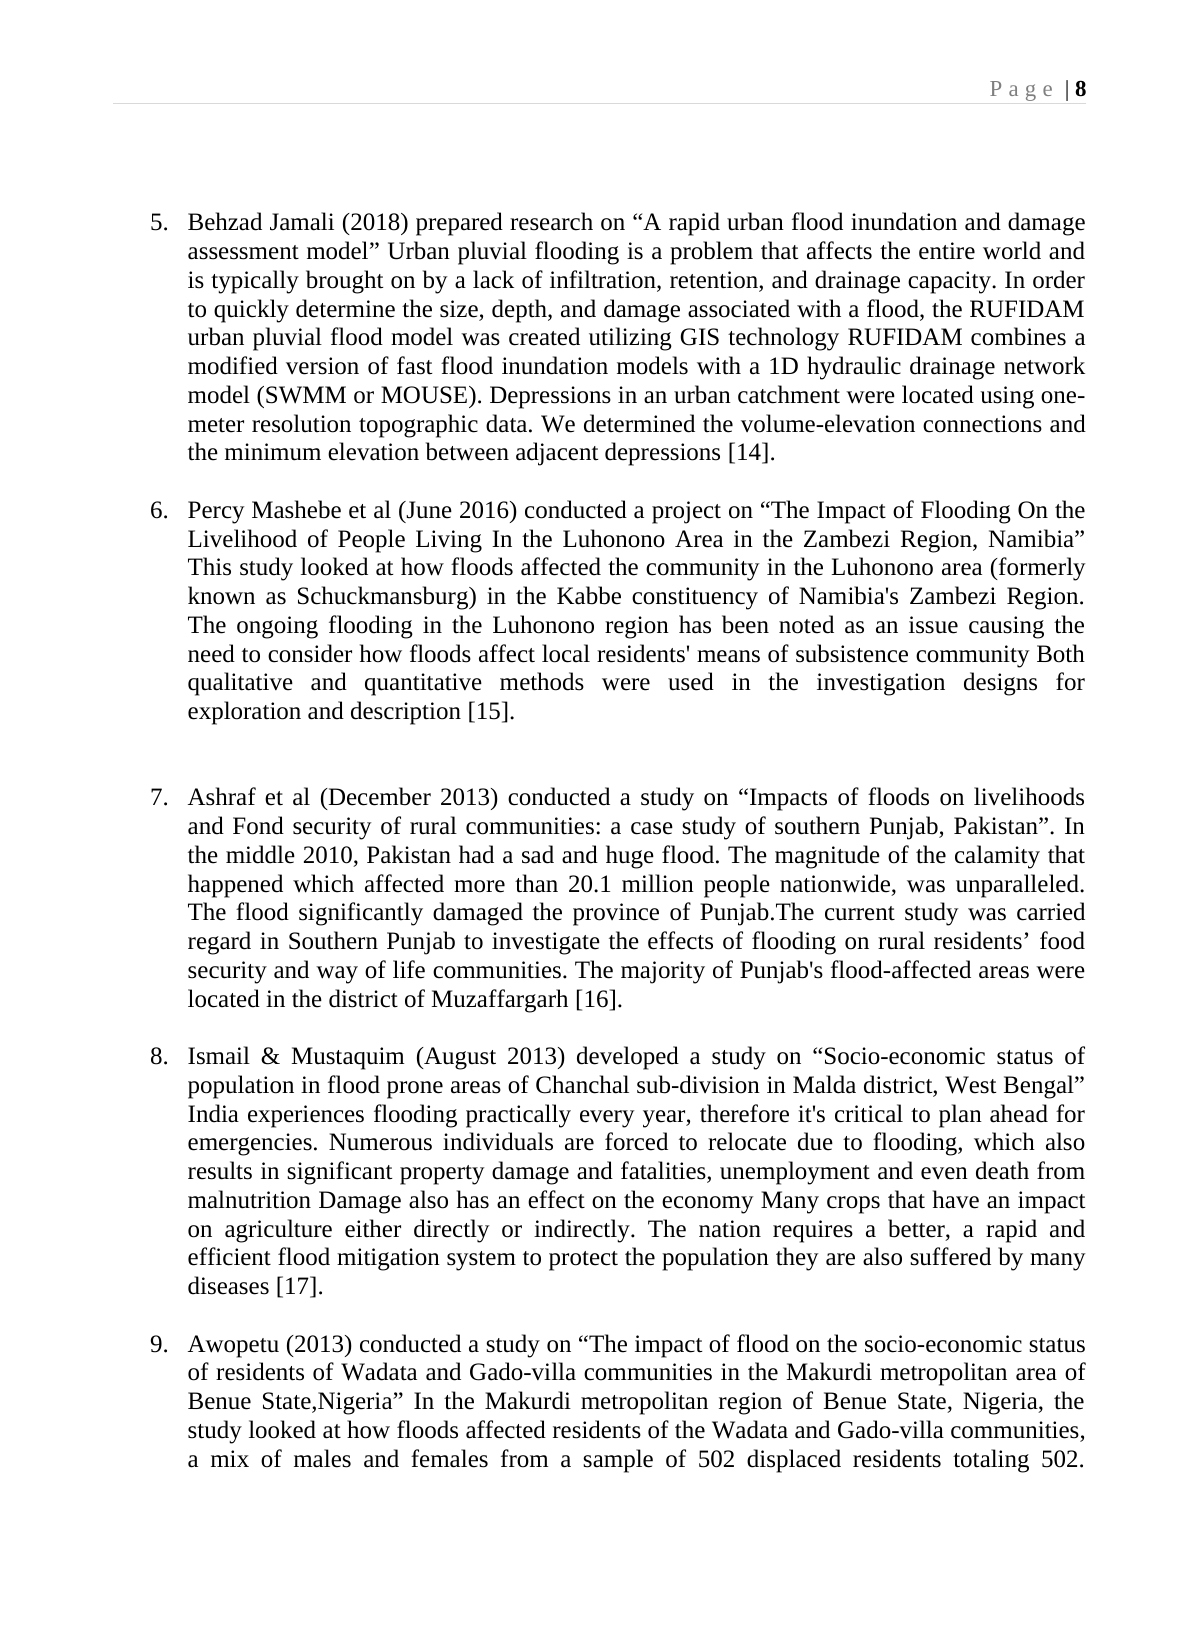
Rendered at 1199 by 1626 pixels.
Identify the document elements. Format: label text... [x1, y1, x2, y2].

list Ismail & Mustaquim (August 2013) developed a study on “Socio-economic status of population in flood prone areas of Chanchal sub-division in Malda district, West Bengal” India experiences flooding practically every year, therefore it's critical to plan ahead for emergencies. Numerous individuals are forced to relocate due to flooding, which also results in significant property damage and fatalities, unemployment and even death from malnutrition Damage also has an effect on the economy Many crops that have an impact on agriculture either directly or indirectly. The nation requires a better, a rapid and efficient flood mitigation system to protect the population they are also suffered by many diseases. [150, 1041, 1086, 1300]
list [150, 1329, 1086, 1472]
list Ashraf et al (December 2013) conducted a study on “Impacts of floods on livelihoods and Fond security of rural communities: a case study of southern Punjab, Pakistan”. In the middle 2010, Pakistan had a sad and huge flood. The magnitude of the calamity that happened which affected more than 20.1 million people nationwide, was unparalleled. The flood significantly damaged the province of Punjab.The current study was carried regard in Southern Punjab to investigate the effects of flooding on rural residents’ food security and way of life communities. The majority of Punjab's flood-affected areas were located in the district of Muzaffargarh. [150, 782, 1086, 1012]
list Percy Mashebe et al (June 2016) conducted a project on “The Impact of Flooding On the Livelihood of People Living In the Luhonono Area in the Zambezi Region, Namibia” This study looked at how floods affected the community in the Luhonono area (formerly known as Schuckmansburg) in the Kabbe constituency of Namibia's Zambezi Region. The ongoing flooding in the Luhonono region has been noted as an issue causing the need to consider how floods affect local residents' means of subsistence community Both qualitative and quantitative methods were used in the investigation designs for exploration and description. [150, 495, 1086, 725]
list Behzad Jamali (2018) prepared research on “A rapid urban flood inundation and damage assessment model” Urban pluvial flooding is a problem that affects the entire world and is typically brought on by a lack of infiltration, retention, and drainage capacity. In order to quickly determine the size, depth, and damage associated with a flood, the RUFIDAM urban pluvial flood model was created utilizing GIS technology RUFIDAM combines a modified version of fast flood inundation models with a 1D hydraulic drainage network model (SWMM or MOUSE). Depressions in an urban catchment were located using one-meter resolution topographic data. We determined the volume-elevation connections and the minimum elevation between adjacent depressions. [150, 207, 1086, 466]
